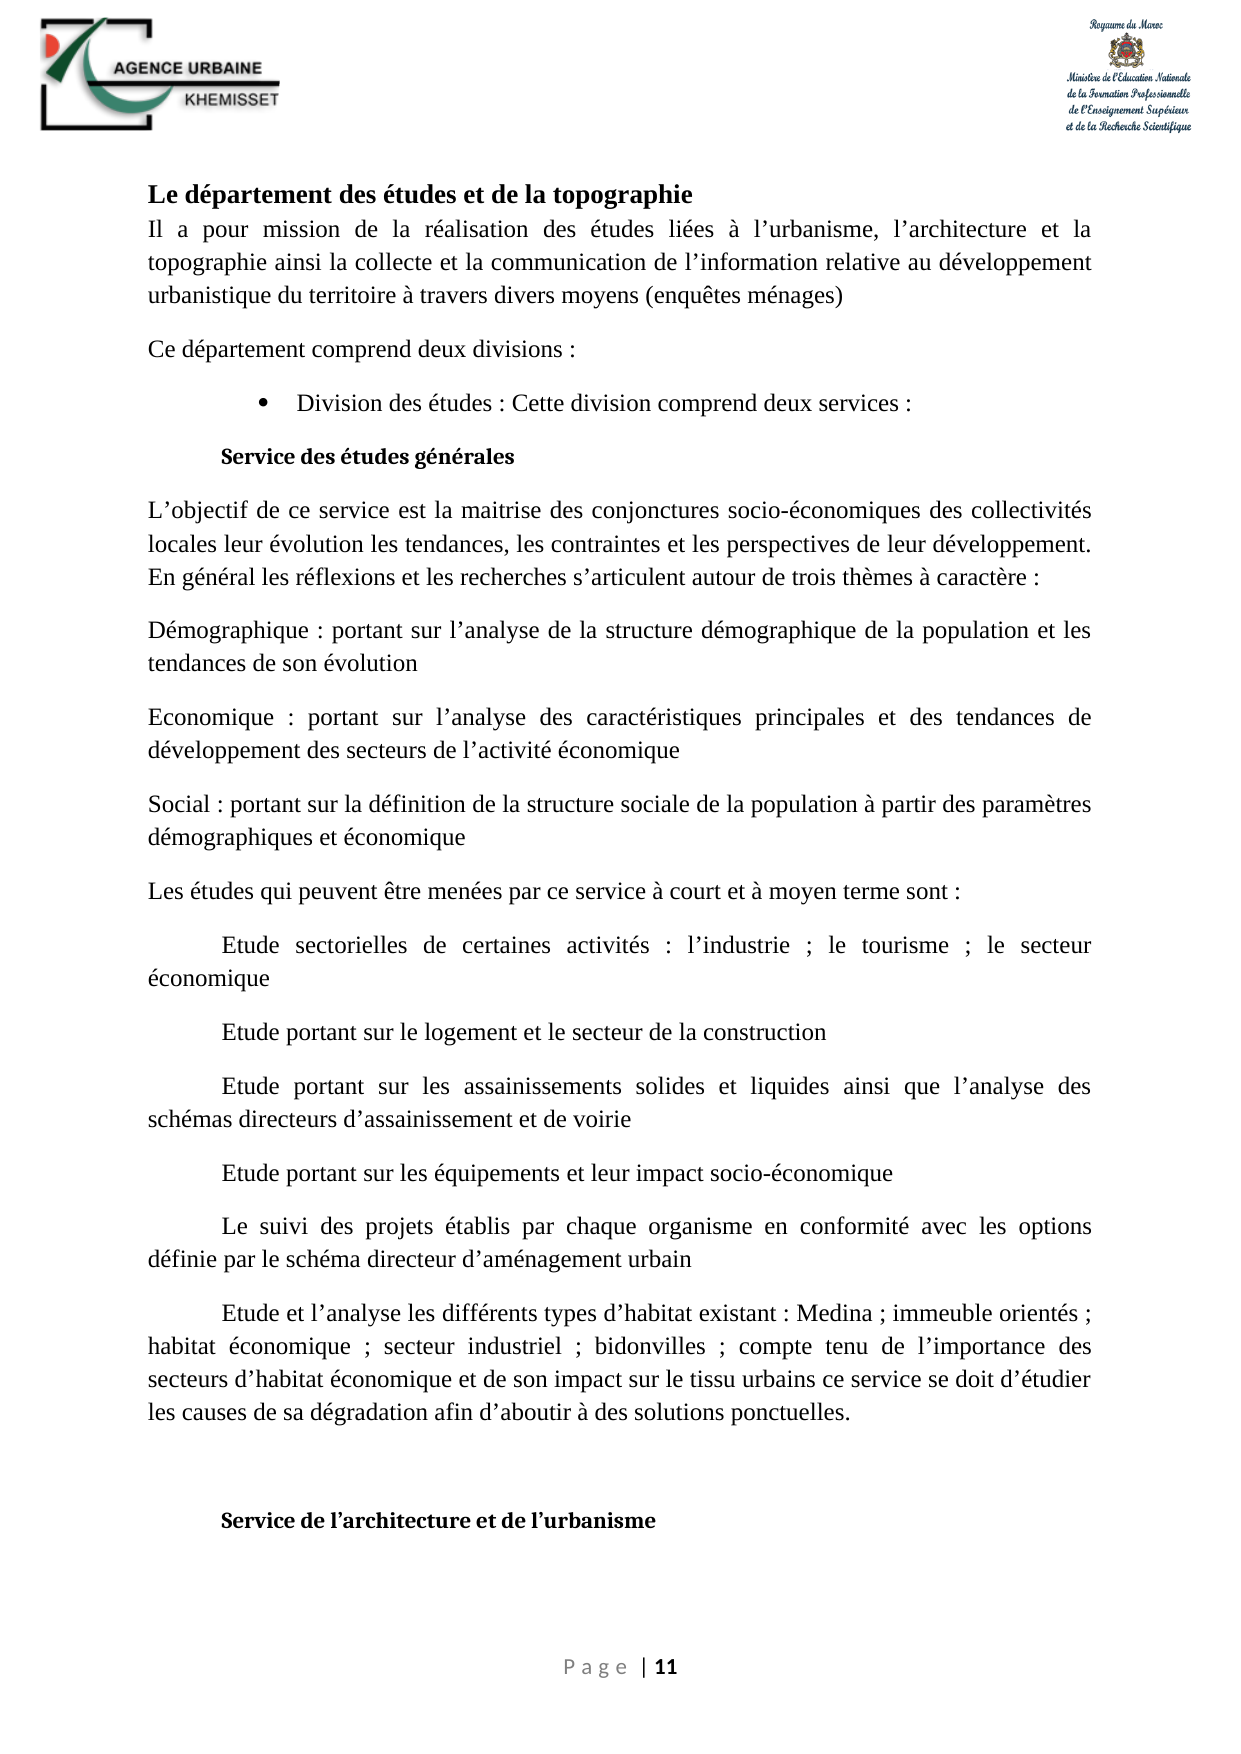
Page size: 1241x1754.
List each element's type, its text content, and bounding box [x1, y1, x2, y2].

text L’objectif de ce service est la maitrise des conjonctures socio-économiques des collectivités locales leur évolution les tendances, les contraintes et les perspectives de leur développement. En général les réflexions et les recherches s’articulent autour de trois thèmes à caractère : [148, 496, 1093, 590]
text Social : portant sur la définition de la structure sociale de la population à partir des paramètres démographiques et économique [148, 789, 1093, 851]
text  Le suivi des projets établis par chaque organisme en conformité avec les options définie par le schéma directeur d’aménagement urbain [148, 1211, 1093, 1273]
text  Service de l’architecture et de l’urbanisme [148, 1505, 1093, 1534]
text Les études qui peuvent être menées par ce service à court et à moyen terme sont : [148, 876, 1093, 905]
text  Etude portant sur les équipements et leur impact socio-économique [148, 1158, 1093, 1186]
text Ce département comprend deux divisions : [148, 334, 1093, 362]
text Economique : portant sur l’analyse des caractéristiques principales et des tendances de développement des secteurs de l’activité économique [148, 702, 1093, 764]
text  Etude et l’analyse les différents types d’habitat existant : Medina ; immeuble orientés ; habitat économique ; secteur industriel ; bidonvilles ; compte tenu de l’importance des secteurs d’habitat économique et de son impact sur le tissu urbains ce service se doit d’étudier les causes de sa dégradation afin d’aboutir à des solutions ponctuelles. [148, 1298, 1093, 1426]
text  Service des études générales [148, 441, 1093, 471]
text Il a pour mission de la réalisation des études liées à l’urbanisme, l’architecture et la topographie ainsi la collecte et la communication de l’information relative au développement urbanistique du territoire à travers divers moyens (enquêtes ménages) [148, 214, 1093, 309]
text  Etude portant sur le logement et le secteur de la construction [148, 1017, 1093, 1046]
picture [39, 17, 279, 131]
text  Etude portant sur les assainissements solides et liquides ainsi que l’analyse des schémas directeurs d’assainissement et de voirie [148, 1071, 1093, 1132]
subtitle Le département des études et de la topographie [148, 178, 1093, 209]
text Démographique : portant sur l’analyse de la structure démographique de la population et les tendances de son évolution [148, 616, 1093, 677]
list Division des études : Cette division comprend deux services : [259, 388, 1093, 416]
picture [1060, 15, 1192, 138]
text  Etude sectorielles de certaines activités : l’industrie ; le tourisme ; le secteur économique [148, 930, 1093, 992]
